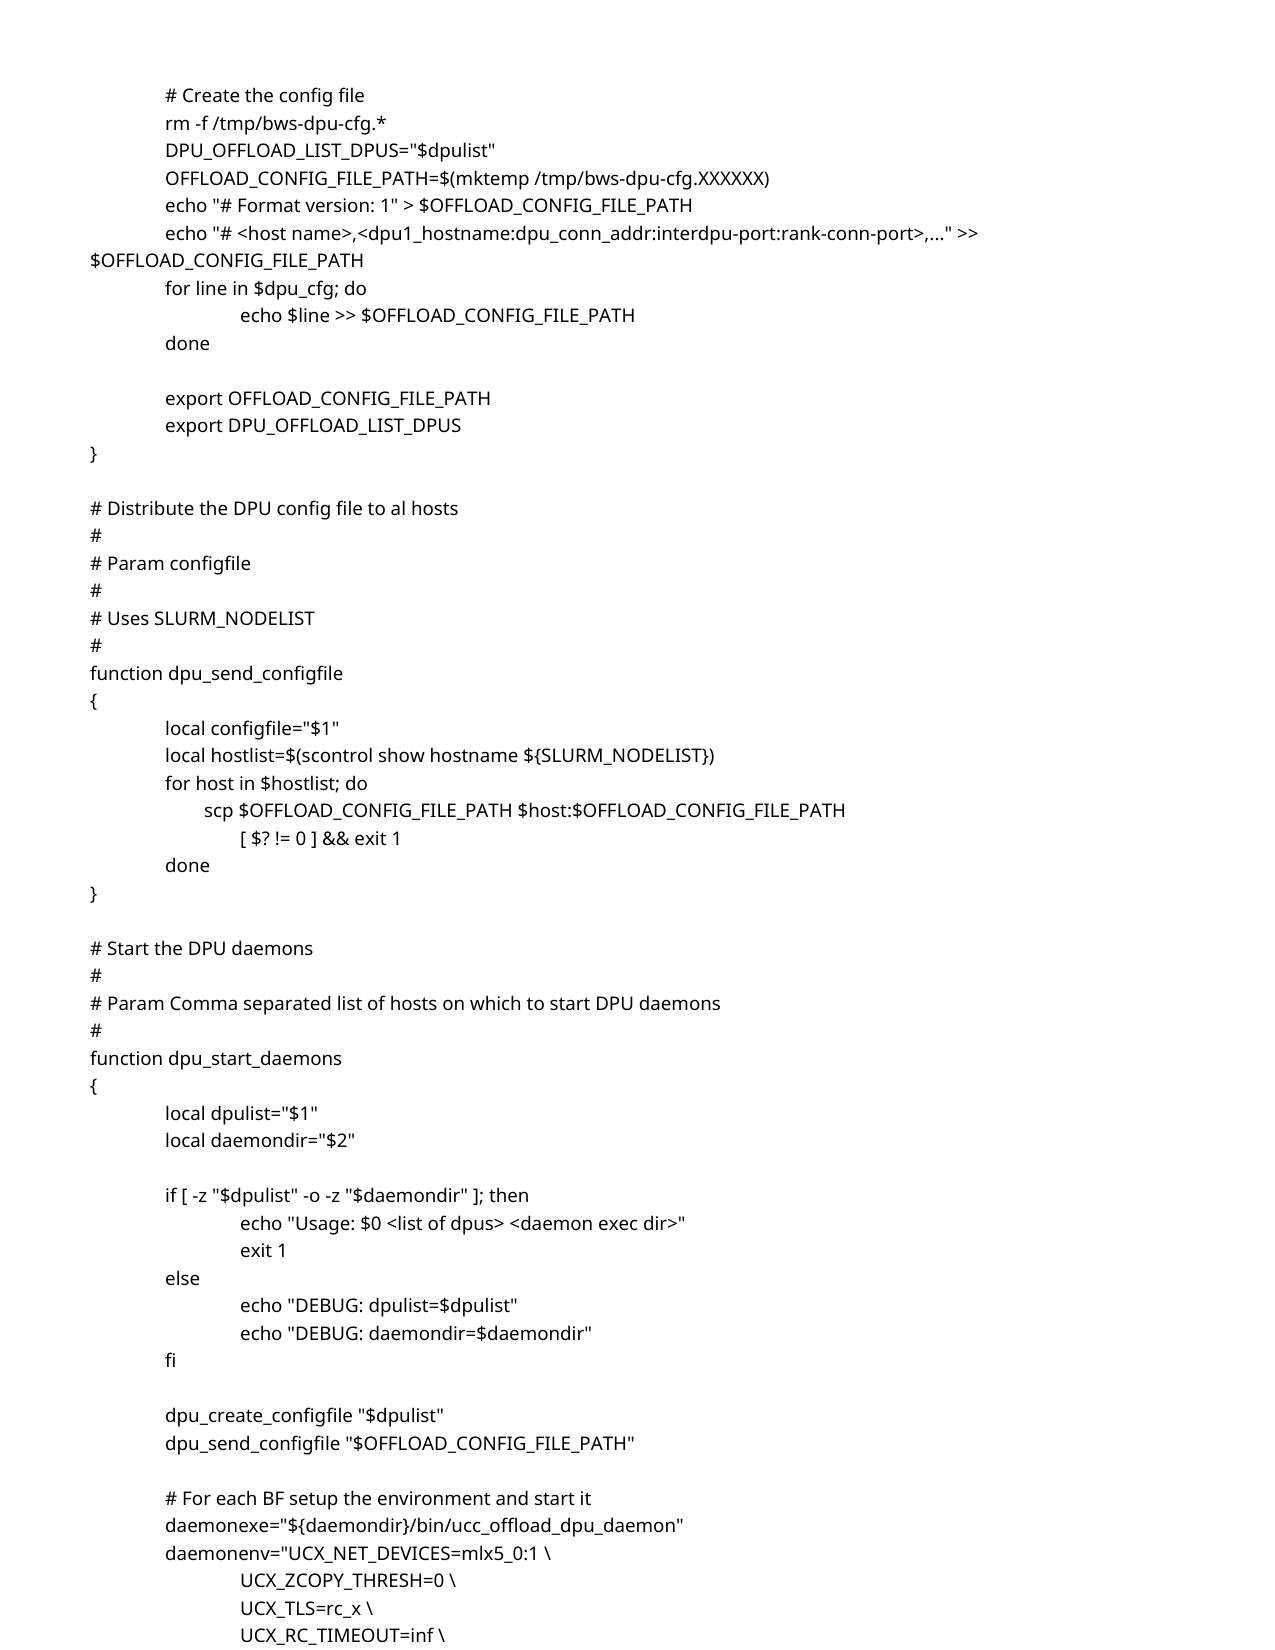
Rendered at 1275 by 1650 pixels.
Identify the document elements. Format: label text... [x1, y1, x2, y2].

text ) [75, 75, 1200, 1575]
